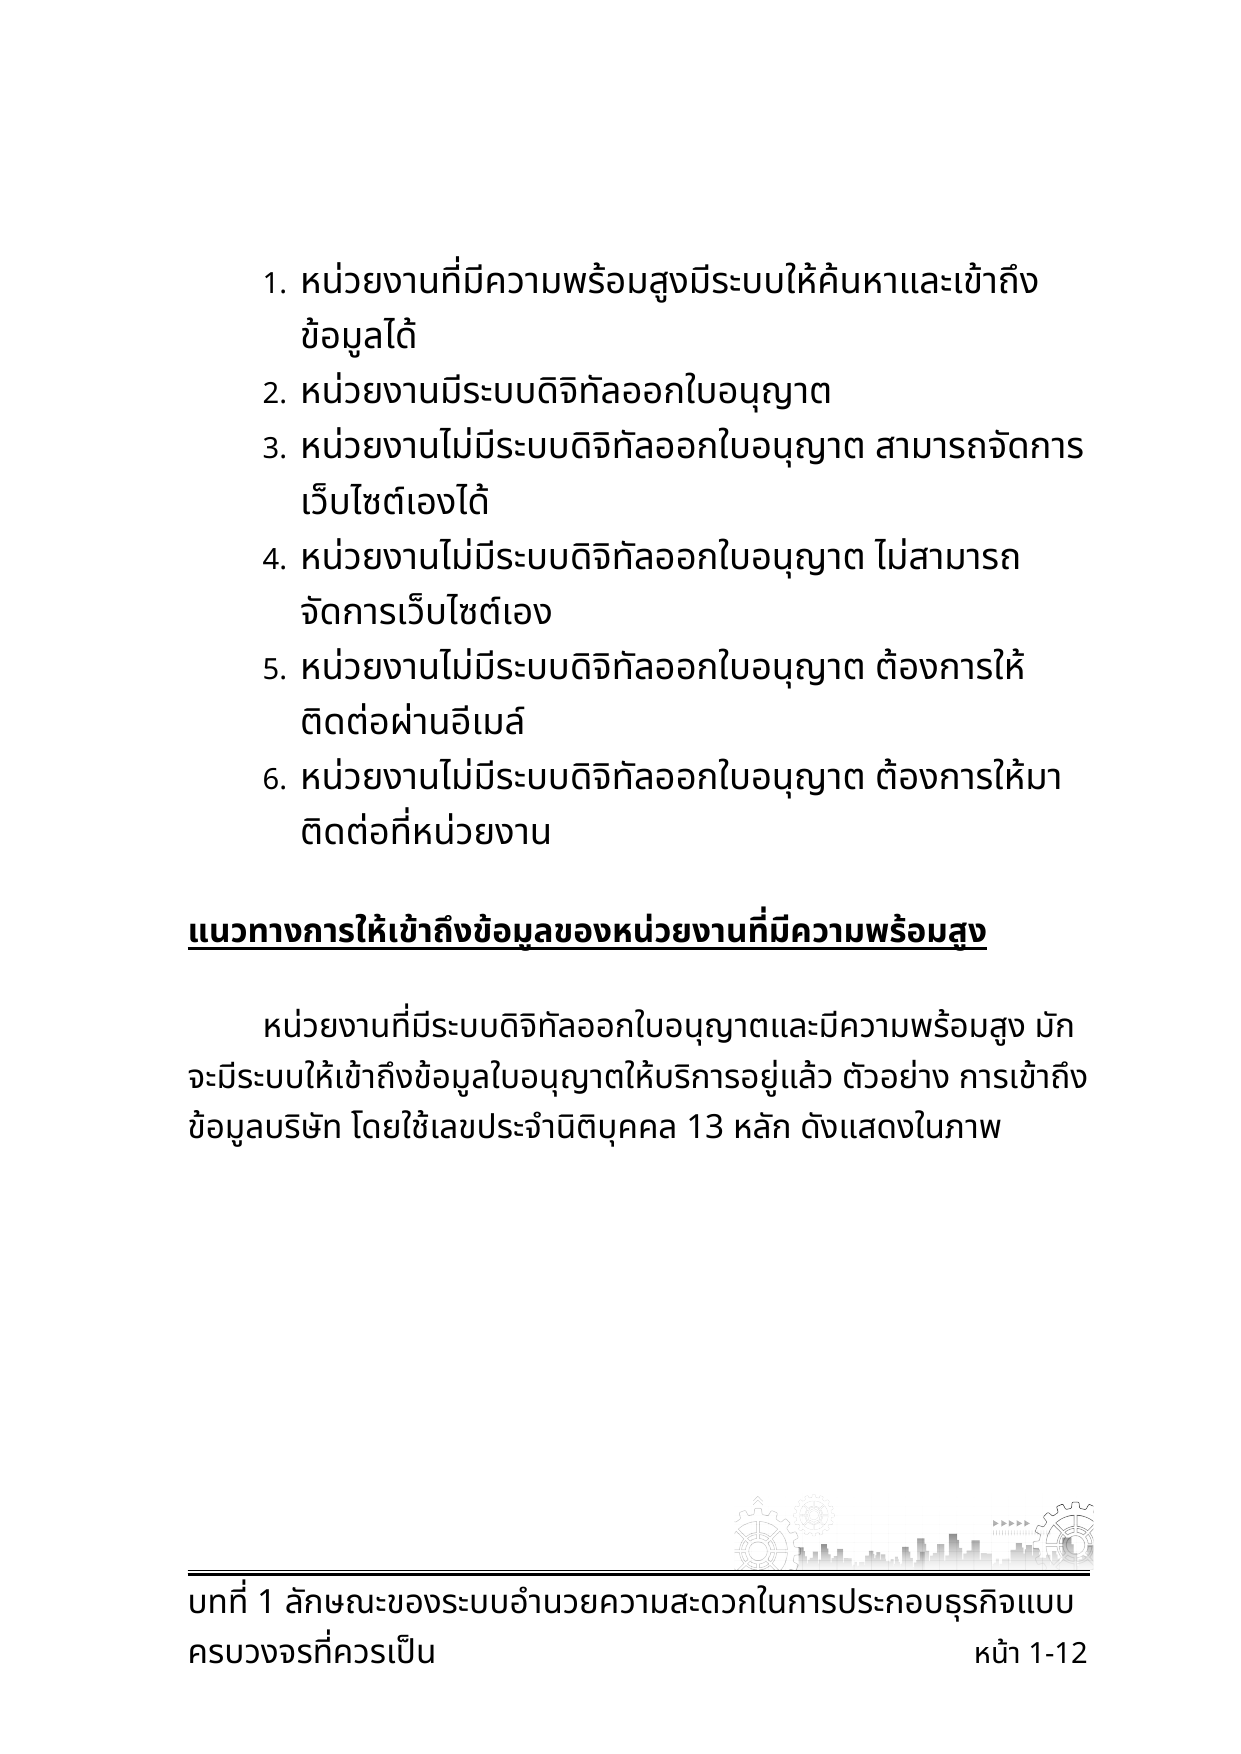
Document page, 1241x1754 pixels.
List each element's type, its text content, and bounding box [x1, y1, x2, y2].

list หน่วยงานไม่มีระบบดิจิทัลออกใบอนุญาต สามารถจัดการเว็บไซต์เองได้ [262, 420, 1090, 531]
list หน่วยงานที่มีความพร้อมสูงมีระบบให้ค้นหาและเข้าถึงข้อมูลได้ [262, 255, 1090, 365]
text แนวทางการให้เข้าถึงข้อมูลของหน่วยงานที่มีความพร้อมสูง [187, 907, 1090, 957]
list หน่วยงานมีระบบดิจิทัลออกใบอนุญาต [262, 365, 1090, 420]
list หน่วยงานไม่มีระบบดิจิทัลออกใบอนุญาต ต้องการให้มาติดต่อที่หน่วยงาน [262, 751, 1090, 861]
list หน่วยงานไม่มีระบบดิจิทัลออกใบอนุญาต ต้องการให้ติดต่อผ่านอีเมล์ [262, 641, 1090, 751]
list หน่วยงานไม่มีระบบดิจิทัลออกใบอนุญาต ไม่สามารถจัดการเว็บไซต์เอง [262, 531, 1090, 641]
picture [734, 1492, 1094, 1570]
text หน่วยงานที่มีระบบดิจิทัลออกใบอนุญาตและมีความพร้อมสูง มักจะมีระบบให้เข้าถึงข้อมูลใบอนุญาตให้บริการอยู่แล้ว ตัวอย่าง การเข้าถึงข้อมูลบริษัท โดยใช้เลขประจำนิติบุคคล 13 หลัก ดังแสดงในภาพ [187, 1002, 1090, 1154]
